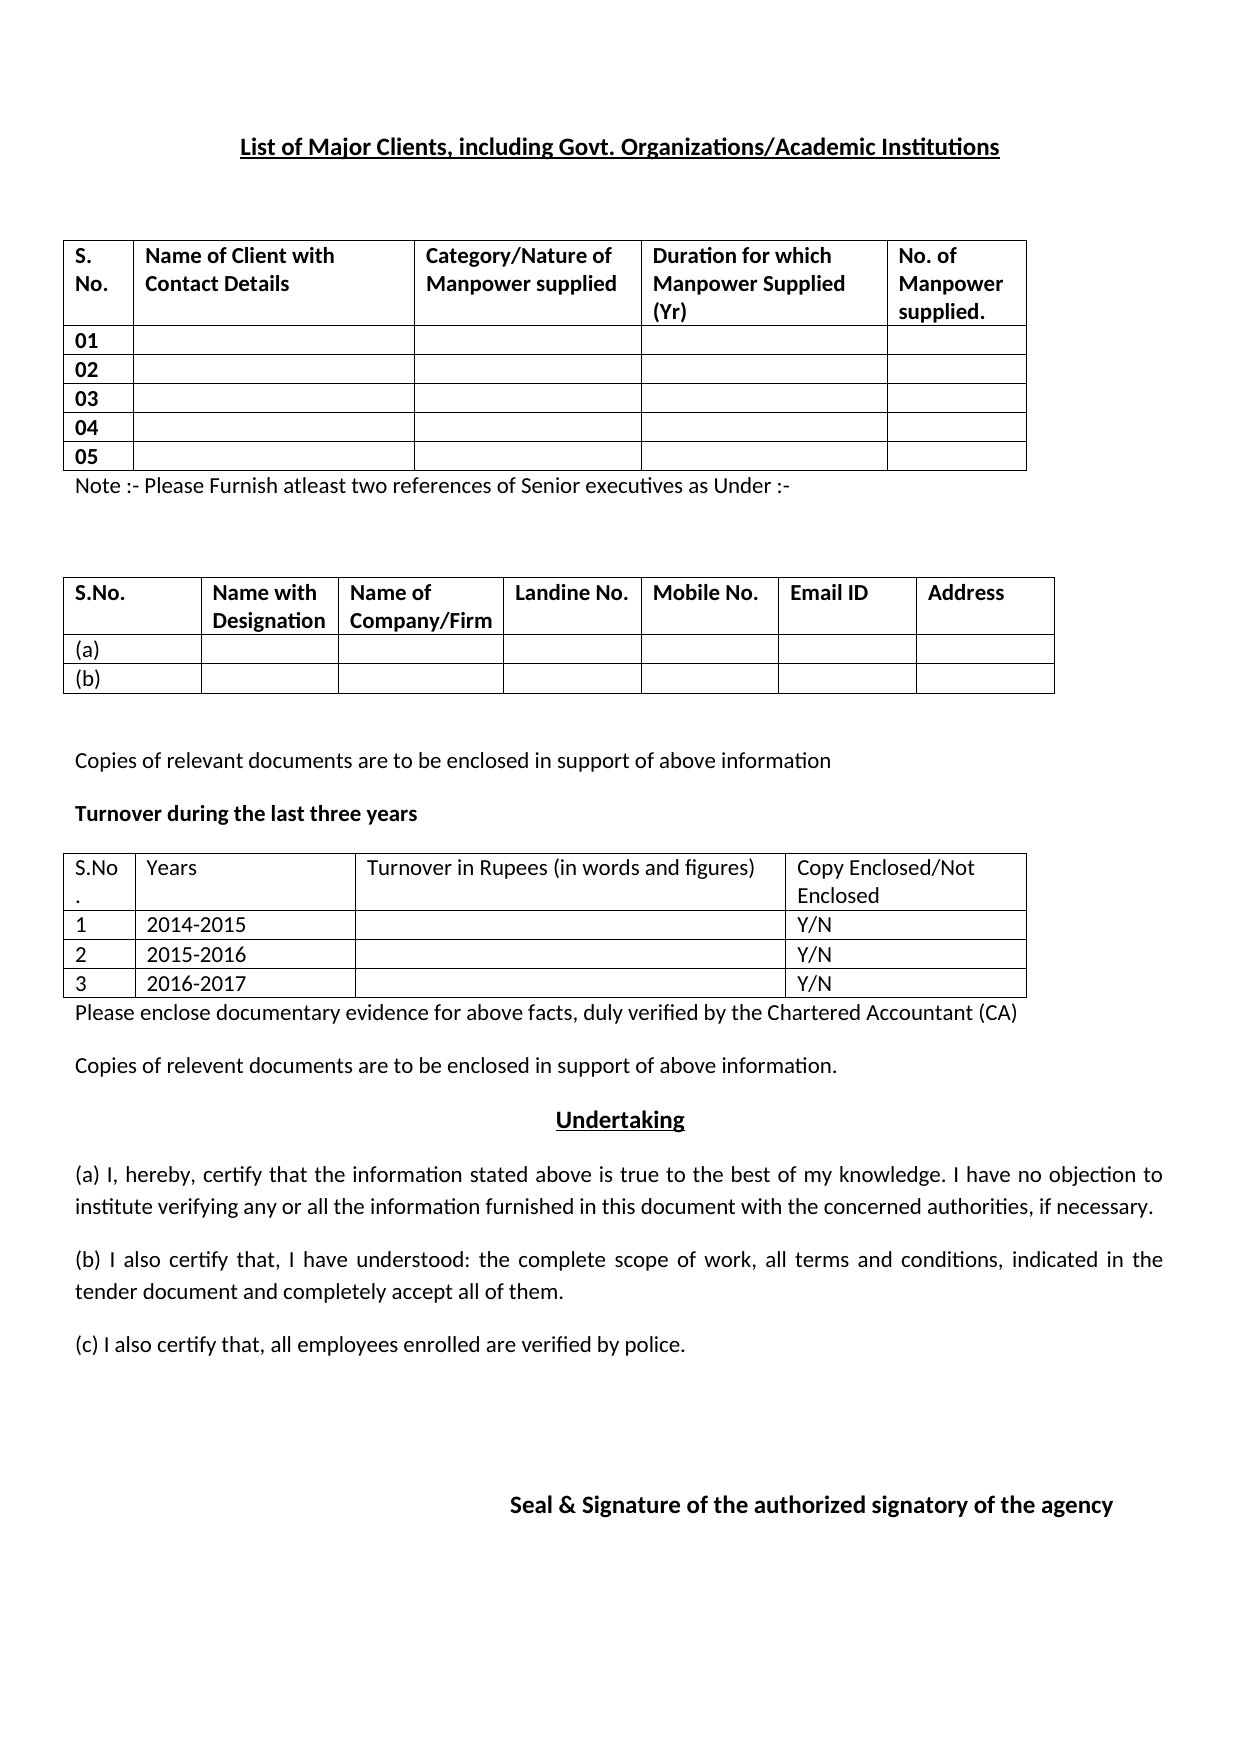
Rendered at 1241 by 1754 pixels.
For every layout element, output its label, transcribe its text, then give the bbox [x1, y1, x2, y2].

table_cell [917, 664, 1054, 692]
table_cell 02 [64, 355, 133, 383]
table_cell [642, 635, 778, 663]
table_header Duration for which Manpower Supplied (Yr) [642, 241, 887, 325]
table_cell [356, 911, 785, 939]
table_cell [642, 326, 887, 354]
table_header Name of Company/Firm [339, 578, 503, 634]
table_cell [134, 442, 414, 470]
table_header S.No. [64, 854, 135, 909]
table_cell [888, 355, 1026, 383]
table_cell [202, 664, 338, 692]
text Copies of relevant documents are to be enclosed in support of above information [75, 746, 1165, 774]
table_cell 04 [64, 413, 133, 441]
table_cell 2016-2017 [136, 969, 355, 997]
text (c) I also certify that, all employees enrolled are verified by police. [75, 1330, 1165, 1358]
table_cell Y/N [786, 940, 1026, 968]
table_cell [642, 355, 887, 383]
table_header Address [917, 578, 1054, 634]
text Seal & Signature of the authorized signatory of the agency [75, 1489, 1165, 1520]
table_cell [888, 326, 1026, 354]
table_cell [642, 664, 778, 692]
table_header Email ID [779, 578, 916, 634]
table_header Mobile No. [642, 578, 778, 634]
table_header Copy Enclosed/Not Enclosed [786, 854, 1026, 909]
text Please enclose documentary evidence for above facts, duly verified by the Chartered Accountant (CA) [75, 998, 1165, 1026]
table_cell [134, 384, 414, 412]
table_header Turnover in Rupees (in words and figures) [356, 854, 785, 909]
table_header Name with Designation [202, 578, 338, 634]
table_cell 1 [64, 911, 135, 939]
table_cell [415, 384, 641, 412]
table_cell [888, 384, 1026, 412]
table_cell [202, 635, 338, 663]
table_cell 2 [64, 940, 135, 968]
table_cell [134, 326, 414, 354]
text Turnover during the last three years [75, 799, 1165, 827]
text Copies of relevent documents are to be enclosed in support of above information. [75, 1051, 1165, 1079]
table_cell 05 [64, 442, 133, 470]
table_cell [779, 664, 916, 692]
table_cell [642, 442, 887, 470]
table_cell [134, 355, 414, 383]
table_cell [339, 664, 503, 692]
table_cell [642, 413, 887, 441]
table_cell [888, 442, 1026, 470]
table_header S. No. [64, 241, 133, 325]
table_cell [339, 635, 503, 663]
text List of Major Clients, including Govt. Organizations/Academic Institutions [75, 131, 1165, 161]
table_cell [415, 413, 641, 441]
table_cell (a) [64, 635, 201, 663]
table_cell [356, 969, 785, 997]
table_cell Y/N [786, 911, 1026, 939]
table_cell [779, 635, 916, 663]
table_cell [917, 635, 1054, 663]
table_cell 2014-2015 [136, 911, 355, 939]
text Note :- Please Furnish atleast two references of Senior executives as Under :- [75, 471, 1165, 499]
table_cell [356, 940, 785, 968]
text Undertaking [75, 1104, 1165, 1134]
table_cell (b) [64, 664, 201, 692]
table_header S.No. [64, 578, 201, 634]
table_cell 2015-2016 [136, 940, 355, 968]
table_cell [504, 664, 641, 692]
table_header Category/Nature of Manpower supplied [415, 241, 641, 325]
table_cell [504, 635, 641, 663]
table_cell [134, 413, 414, 441]
table_cell [415, 355, 641, 383]
table_cell [888, 413, 1026, 441]
table_header Landine No. [504, 578, 641, 634]
table_cell [642, 384, 887, 412]
table_header Years [136, 854, 355, 909]
table_cell [415, 326, 641, 354]
table_cell 03 [64, 384, 133, 412]
table_cell [415, 442, 641, 470]
text (a) I, hereby, certify that the information stated above is true to the best of my knowledge. I have no objection to institute verifying any or all the information furnished in this document with the concerned authorities, if necessary. [75, 1160, 1165, 1220]
table_cell 3 [64, 969, 135, 997]
table_header No. of Manpower supplied. [888, 241, 1026, 325]
text (b) I also certify that, I have understood: the complete scope of work, all terms and conditions, indicated in the tender document and completely accept all of them. [75, 1245, 1165, 1305]
table_cell 01 [64, 326, 133, 354]
table_cell Y/N [786, 969, 1026, 997]
table_header Name of Client with Contact Details [134, 241, 414, 325]
